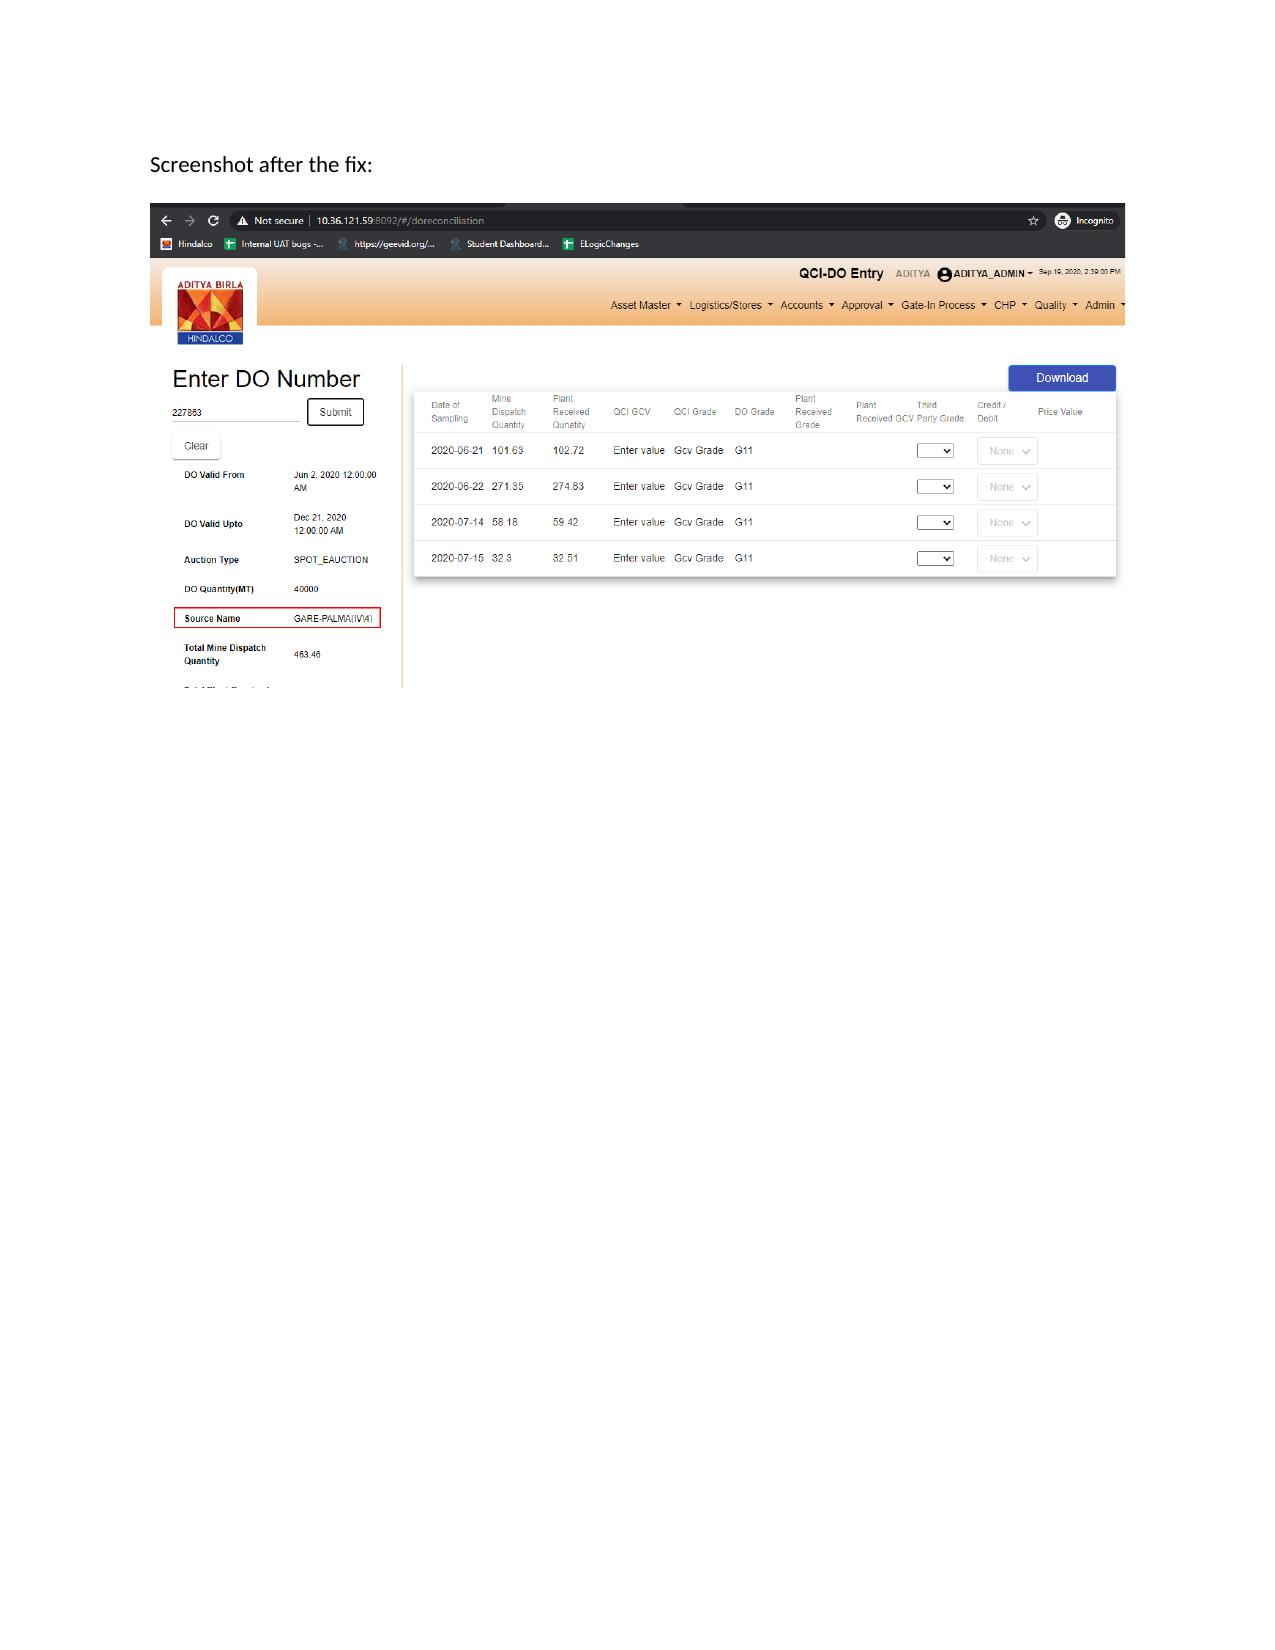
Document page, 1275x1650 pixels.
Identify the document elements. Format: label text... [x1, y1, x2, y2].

picture [150, 203, 1125, 688]
text Screenshot after the fix: [150, 150, 1125, 178]
